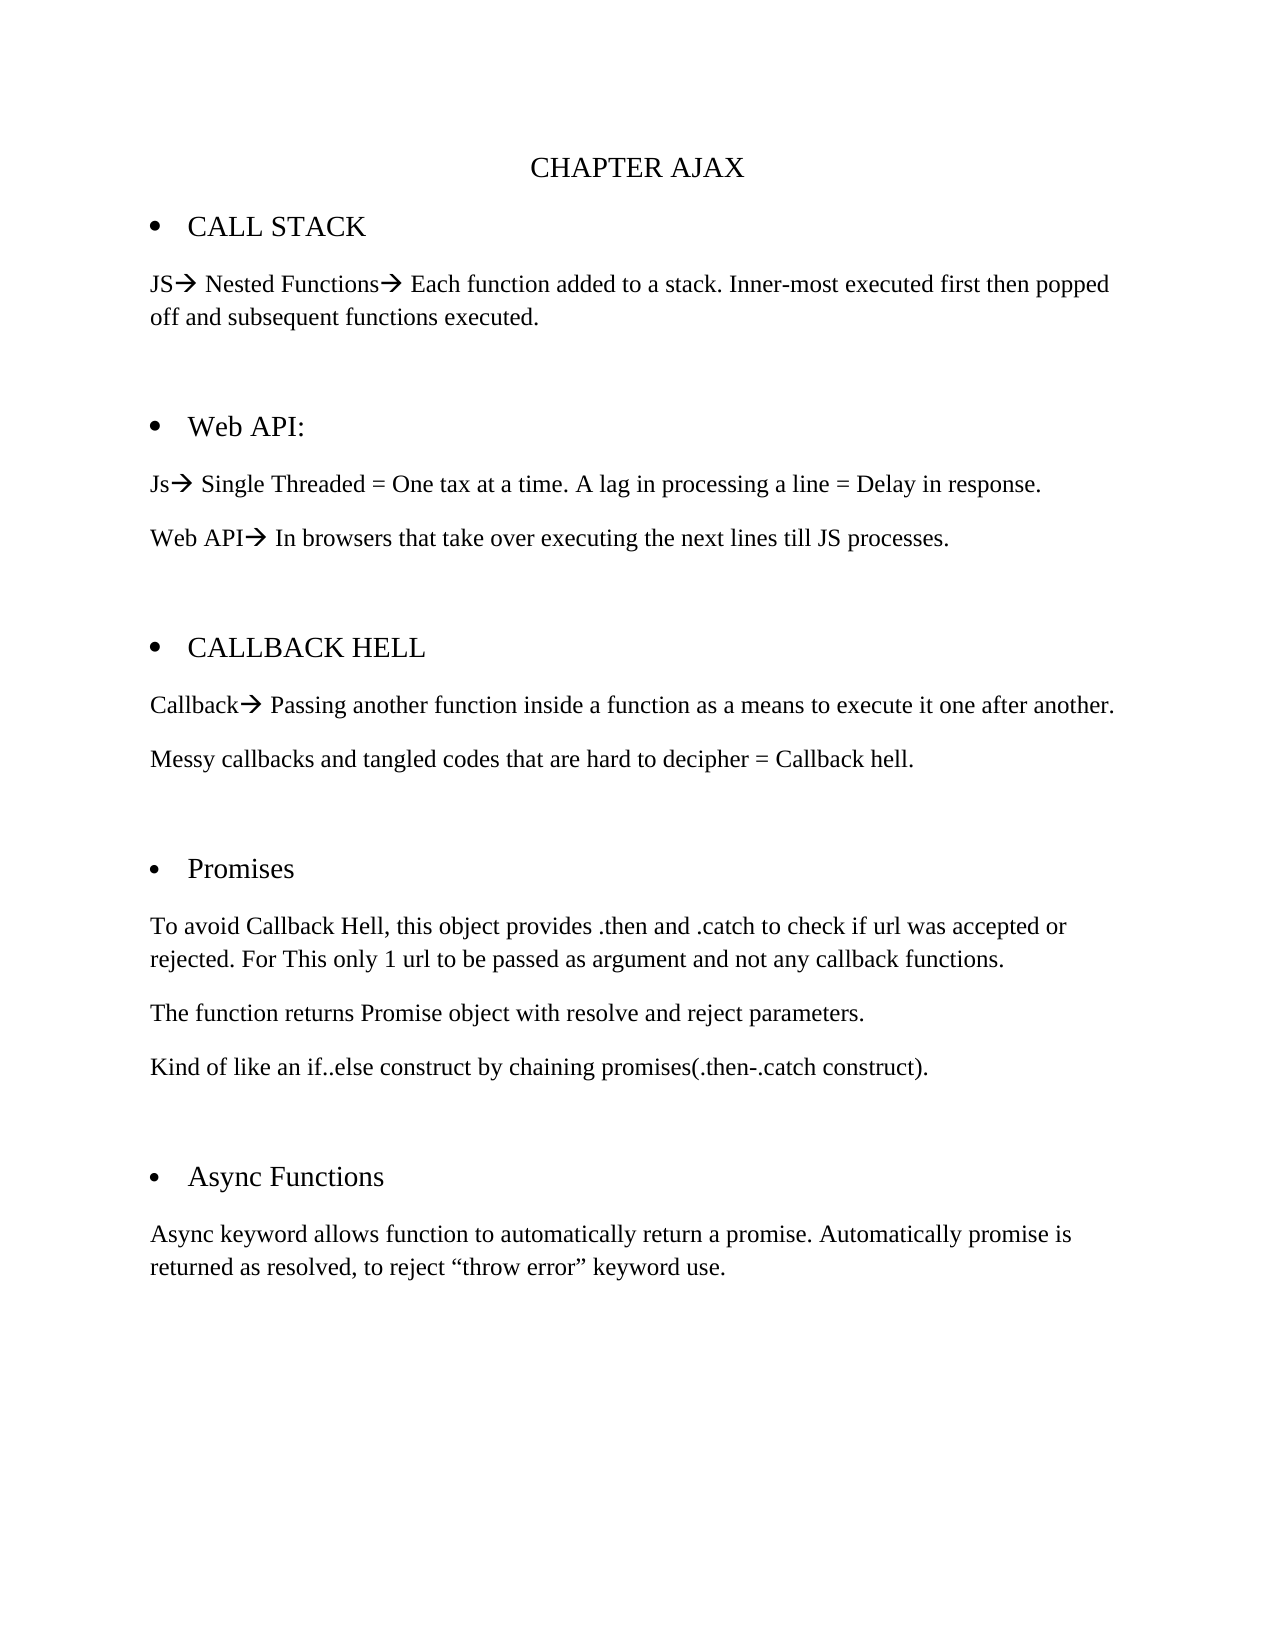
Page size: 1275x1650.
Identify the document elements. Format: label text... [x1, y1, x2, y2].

text JS Nested Functions Each function added to a stack. Inner-most executed first then popped off and subsequent functions executed. [150, 269, 1125, 331]
text Js Single Threaded = One tax at a time. A lag in processing a line = Delay in response. [150, 469, 1125, 498]
text Callback Passing another function inside a function as a means to execute it one after another. [150, 690, 1125, 719]
list Promises [150, 852, 1125, 885]
text Web API In browsers that take over executing the next lines till JS processes. [150, 523, 1125, 552]
text Async keyword allows function to automatically return a promise. Automatically promise is returned as resolved, to reject “throw error” keyword use. [150, 1219, 1125, 1281]
text The function returns Promise object with resolve and reject parameters. [150, 998, 1125, 1027]
list CALLBACK HELL [150, 631, 1125, 664]
text CHAPTER AJAX [150, 150, 1125, 183]
text To avoid Callback Hell, this object provides .then and .catch to check if url was accepted or rejected. For This only 1 url to be passed as argument and not any callback functions. [150, 911, 1125, 973]
text Messy callbacks and tangled codes that are hard to decipher = Callback hell. [150, 744, 1125, 773]
list Web API: [150, 409, 1125, 443]
list Async Functions [150, 1159, 1125, 1193]
text Kind of like an if..else construct by chaining promises(.then-.catch construct). [150, 1052, 1125, 1081]
list CALL STACK [150, 209, 1125, 243]
